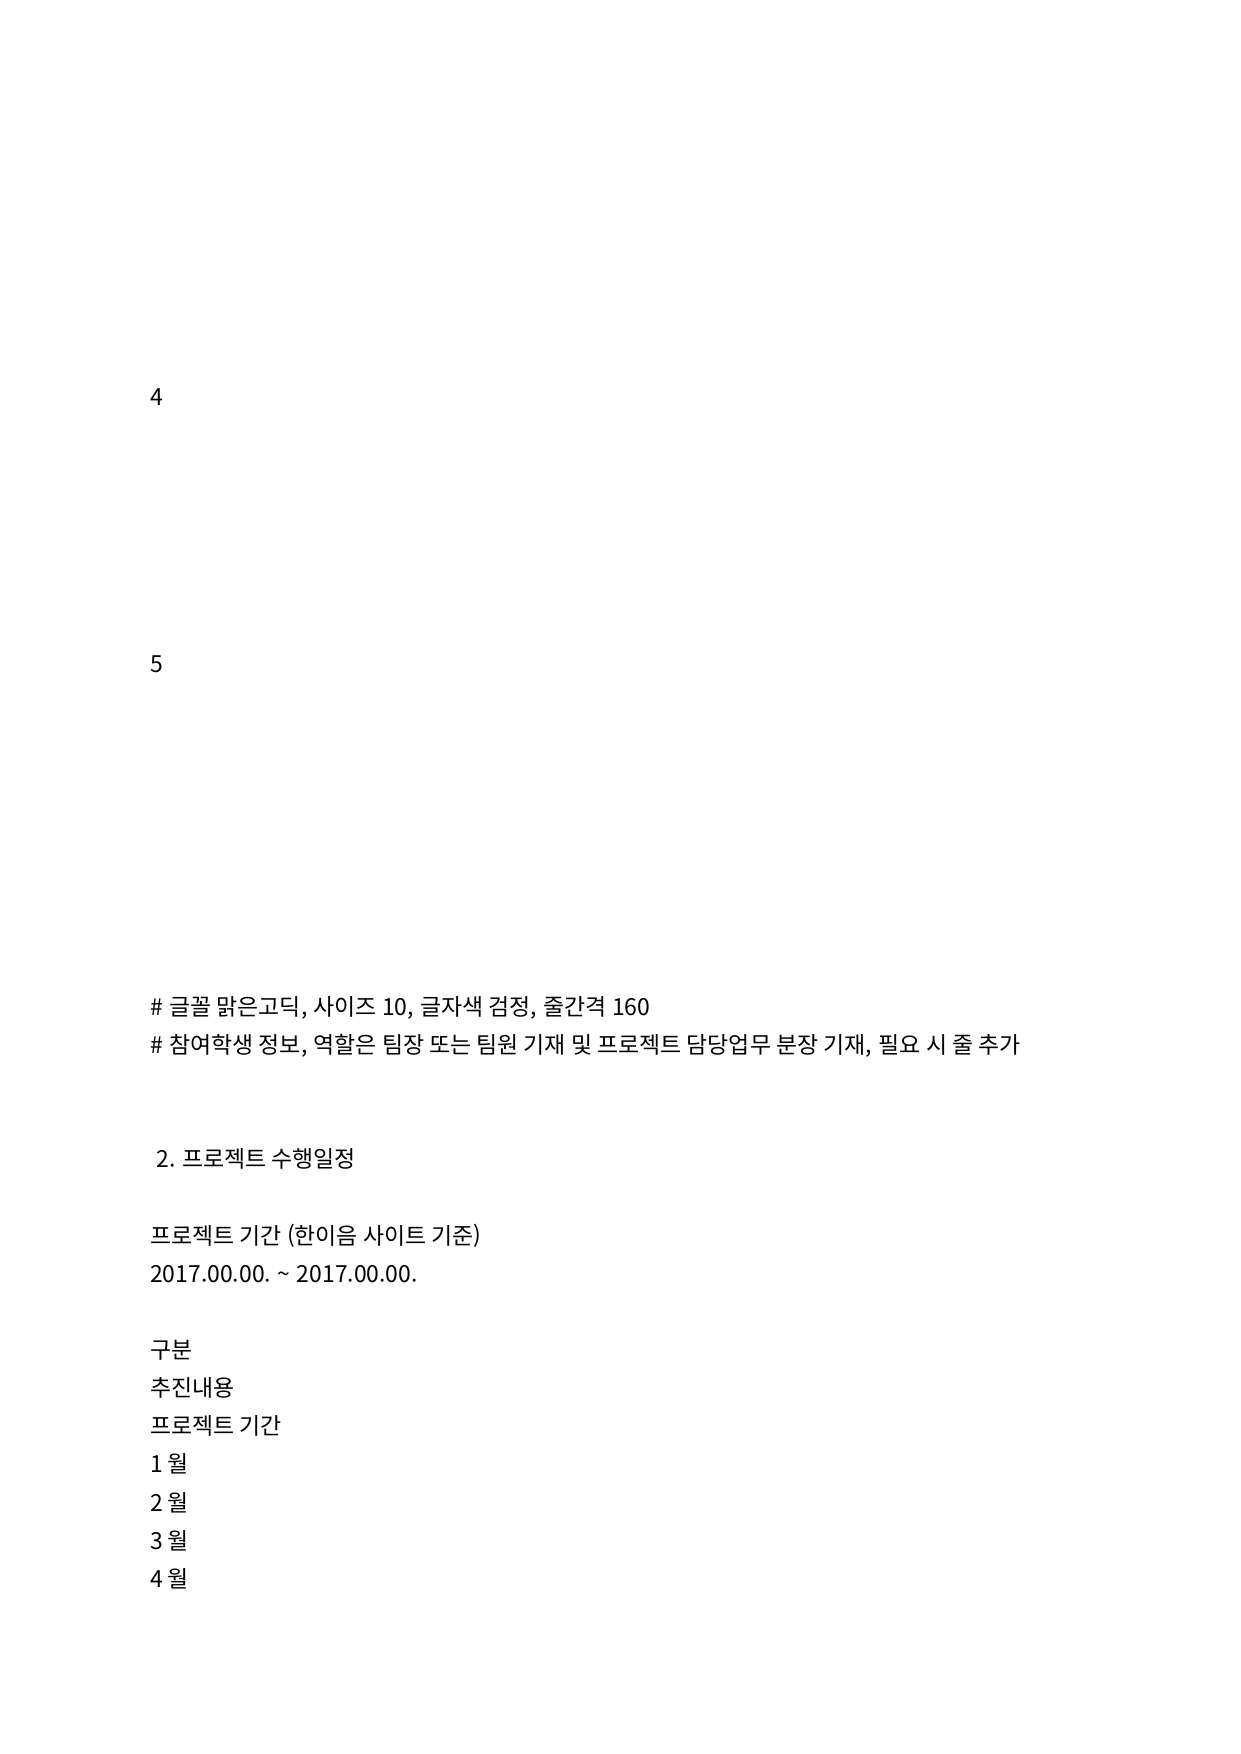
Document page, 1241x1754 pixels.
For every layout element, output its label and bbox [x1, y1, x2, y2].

text [150, 150, 1090, 1594]
